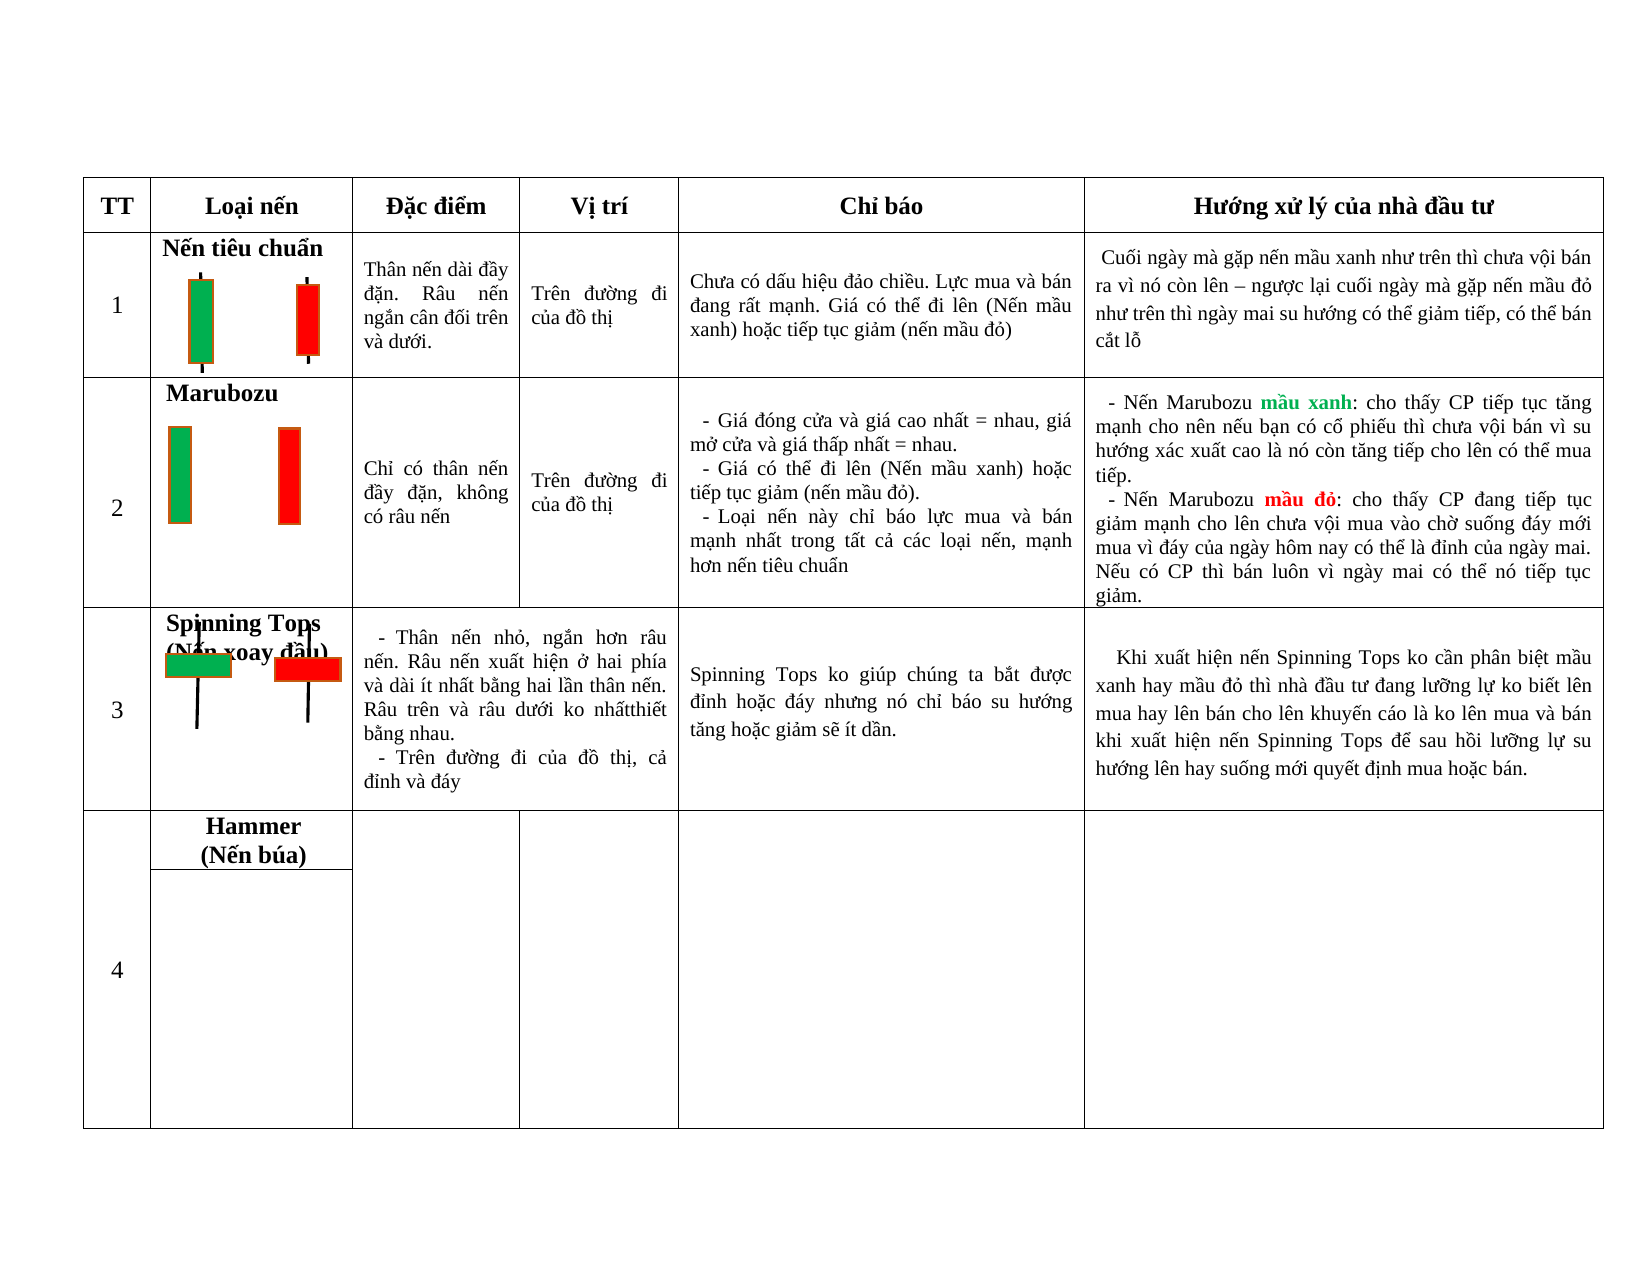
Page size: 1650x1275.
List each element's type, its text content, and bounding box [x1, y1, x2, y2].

table_cell Hammer (Nến búa) [151, 811, 352, 869]
table_header Loại nến [151, 178, 352, 232]
table_cell [679, 811, 1084, 1127]
table_cell Khi xuất hiện nến Spinning Tops ko cần phân biệt mầu xanh hay mầu đỏ thì nhà đầu tư đang lưỡng lự ko biết lên mua hay lên bán cho lên khuyến cáo là ko lên mua và bán khi xuất hiện nến Spinning Tops để sau hồi lưỡng lự su hướng lên hay suống mới quyết định mua hoặc bán. [1085, 608, 1603, 810]
table_cell [151, 665, 352, 810]
table_cell 4 [84, 811, 150, 1127]
table_header TT [84, 178, 150, 232]
table_cell Chỉ có thân nến đầy đặn, không có râu nến [353, 378, 519, 607]
table_cell Trên đường đi của đồ thị [520, 378, 678, 607]
table_cell Cuối ngày mà gặp nến mầu xanh như trên thì chưa vội bán ra vì nó còn lên – ngược lại cuối ngày mà gặp nến mầu đỏ như trên thì ngày mai su hướng có thể giảm tiếp, có thể bán cắt lỗ [1085, 233, 1603, 377]
table_header Chỉ báo [679, 178, 1084, 232]
table_cell [151, 870, 352, 1127]
table_cell Thân nến dài đầy đặn. Râu nến ngắn cân đối trên và dưới. [353, 233, 519, 377]
table_cell 1 [84, 233, 150, 377]
table_cell Trên đường đi của đồ thị [520, 233, 678, 377]
table_header Hướng xử lý của nhà đầu tư [1085, 178, 1603, 232]
table_cell Chưa có dấu hiệu đảo chiều. Lực mua và bán đang rất mạnh. Giá có thể đi lên (Nến mầu xanh) hoặc tiếp tục giảm (nến mầu đỏ) [679, 233, 1084, 377]
table_cell Nến Marubozu mầu xanh: cho thấy CP tiếp tục tăng mạnh cho nên nếu bạn có cổ phiếu thì chưa vội bán vì su hướng xác xuất cao là nó còn tăng tiếp cho lên có thể mua tiếp. Nến Marubozu mầu đỏ: cho thấy CP đang tiếp tục giảm mạnh cho lên chưa vội mua vào chờ suống đáy mới mua vì đáy của ngày hôm nay có thể là đỉnh của ngày mai. Nếu có CP thì bán luôn vì ngày mai có thể nó tiếp tục giảm. [1085, 378, 1603, 607]
table_cell Giá đóng cửa và giá cao nhất = nhau, giá mở cửa và giá thấp nhất = nhau. Giá có thể đi lên (Nến mầu xanh) hoặc tiếp tục giảm (nến mầu đỏ). Loại nến này chỉ báo lực mua và bán mạnh nhất trong tất cả các loại nến, mạnh hơn nến tiêu chuẩn [679, 378, 1084, 607]
table_cell Thân nến nhỏ, ngắn hơn râu nến. Râu nến xuất hiện ở hai phía và dài ít nhất bằng hai lần thân nến. Râu trên và râu dưới ko nhấtthiết bằng nhau. Trên đường đi của đồ thị, cả đỉnh và đáy [353, 608, 678, 810]
table_cell [151, 407, 352, 607]
table_header Vị trí [520, 178, 678, 232]
table_cell [84, 378, 150, 407]
table_cell 2 [84, 407, 150, 607]
table_cell [1085, 811, 1603, 1127]
table_cell Nến tiêu chuẩn [151, 233, 352, 377]
table_cell 3 [84, 608, 150, 810]
table_cell [353, 811, 519, 1127]
table_cell Spinning Tops ko giúp chúng ta bắt được đỉnh hoặc đáy nhưng nó chỉ báo su hướng tăng hoặc giảm sẽ ít dần. [679, 608, 1084, 810]
table_cell Spinning Tops (Nến xoay đầu) [151, 608, 352, 665]
table_header Đặc điểm [353, 178, 519, 232]
table_cell Marubozu [151, 378, 352, 407]
table_cell [520, 811, 678, 1127]
